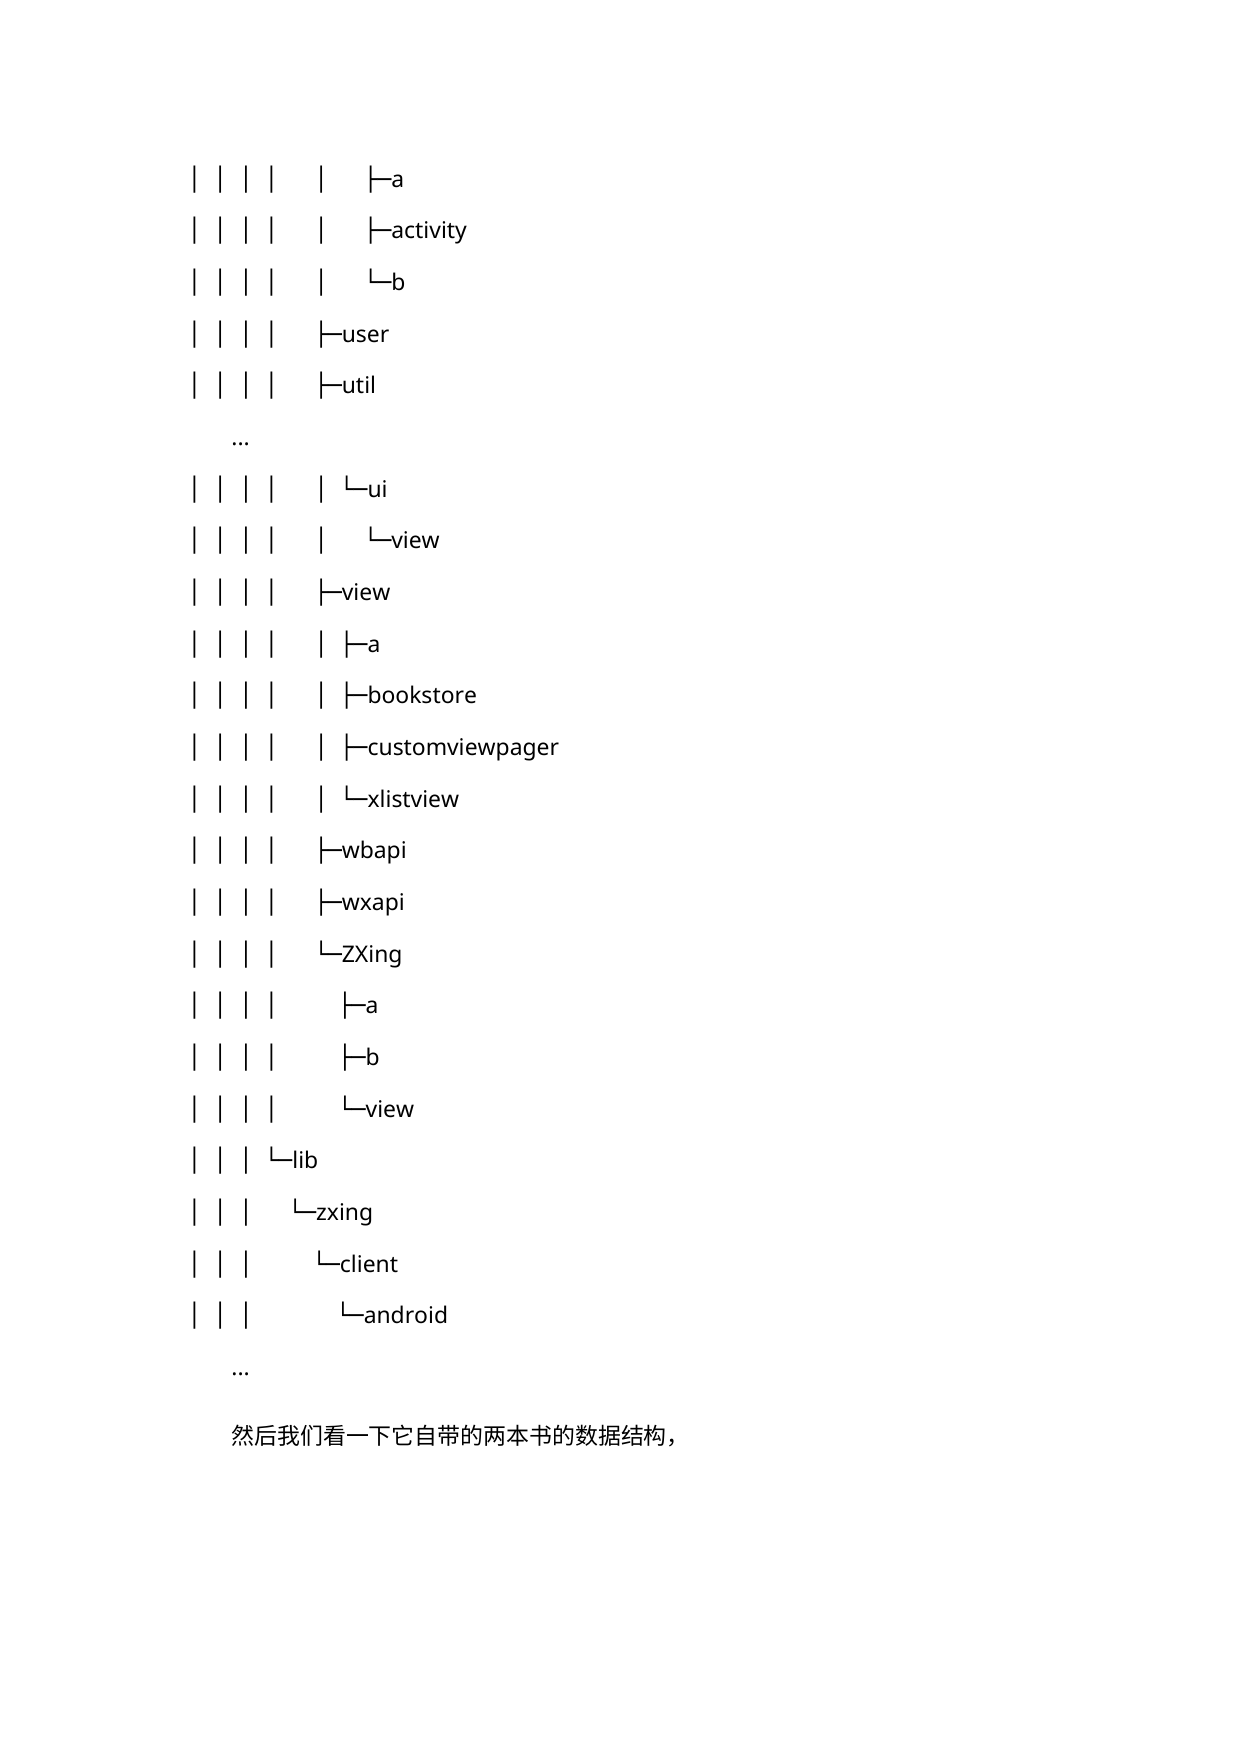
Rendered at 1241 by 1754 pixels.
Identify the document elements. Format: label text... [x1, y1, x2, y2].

text │ │ │ │ ├─wbapi [187, 834, 1053, 866]
text │ │ │ └─client [187, 1247, 1053, 1279]
text │ │ │ │ ├─b [187, 1040, 1053, 1073]
text ... [187, 420, 1053, 453]
text │ │ │ │ │ ├─bookstore [187, 679, 1053, 711]
text │ │ │ │ └─view [187, 1092, 1053, 1124]
text │ │ │ └─zxing [187, 1195, 1053, 1228]
text │ │ │ │ ├─view [187, 575, 1053, 608]
text │ │ │ │ ├─util [187, 369, 1053, 401]
text │ │ │ │ │ └─ui [187, 472, 1053, 504]
text │ │ │ │ │ └─b [187, 265, 1053, 298]
text │ │ │ │ ├─a [187, 989, 1053, 1021]
text │ │ │ └─lib [187, 1144, 1053, 1176]
text │ │ │ │ │ ├─a [187, 162, 1053, 194]
text 然后我们看一下它自带的两本书的数据结构， [187, 1402, 1053, 1467]
text │ │ │ │ │ └─view [187, 524, 1053, 556]
text │ │ │ │ │ └─xlistview [187, 782, 1053, 814]
text │ │ │ │ │ ├─activity [187, 214, 1053, 246]
text │ │ │ │ ├─wxapi [187, 885, 1053, 918]
text │ │ │ │ │ ├─a [187, 627, 1053, 659]
text │ │ │ │ └─ZXing [187, 937, 1053, 969]
text │ │ │ │ │ ├─customviewpager [187, 730, 1053, 763]
text │ │ │ └─android [187, 1299, 1053, 1331]
text │ │ │ │ ├─user [187, 317, 1053, 349]
text ... [187, 1350, 1053, 1383]
